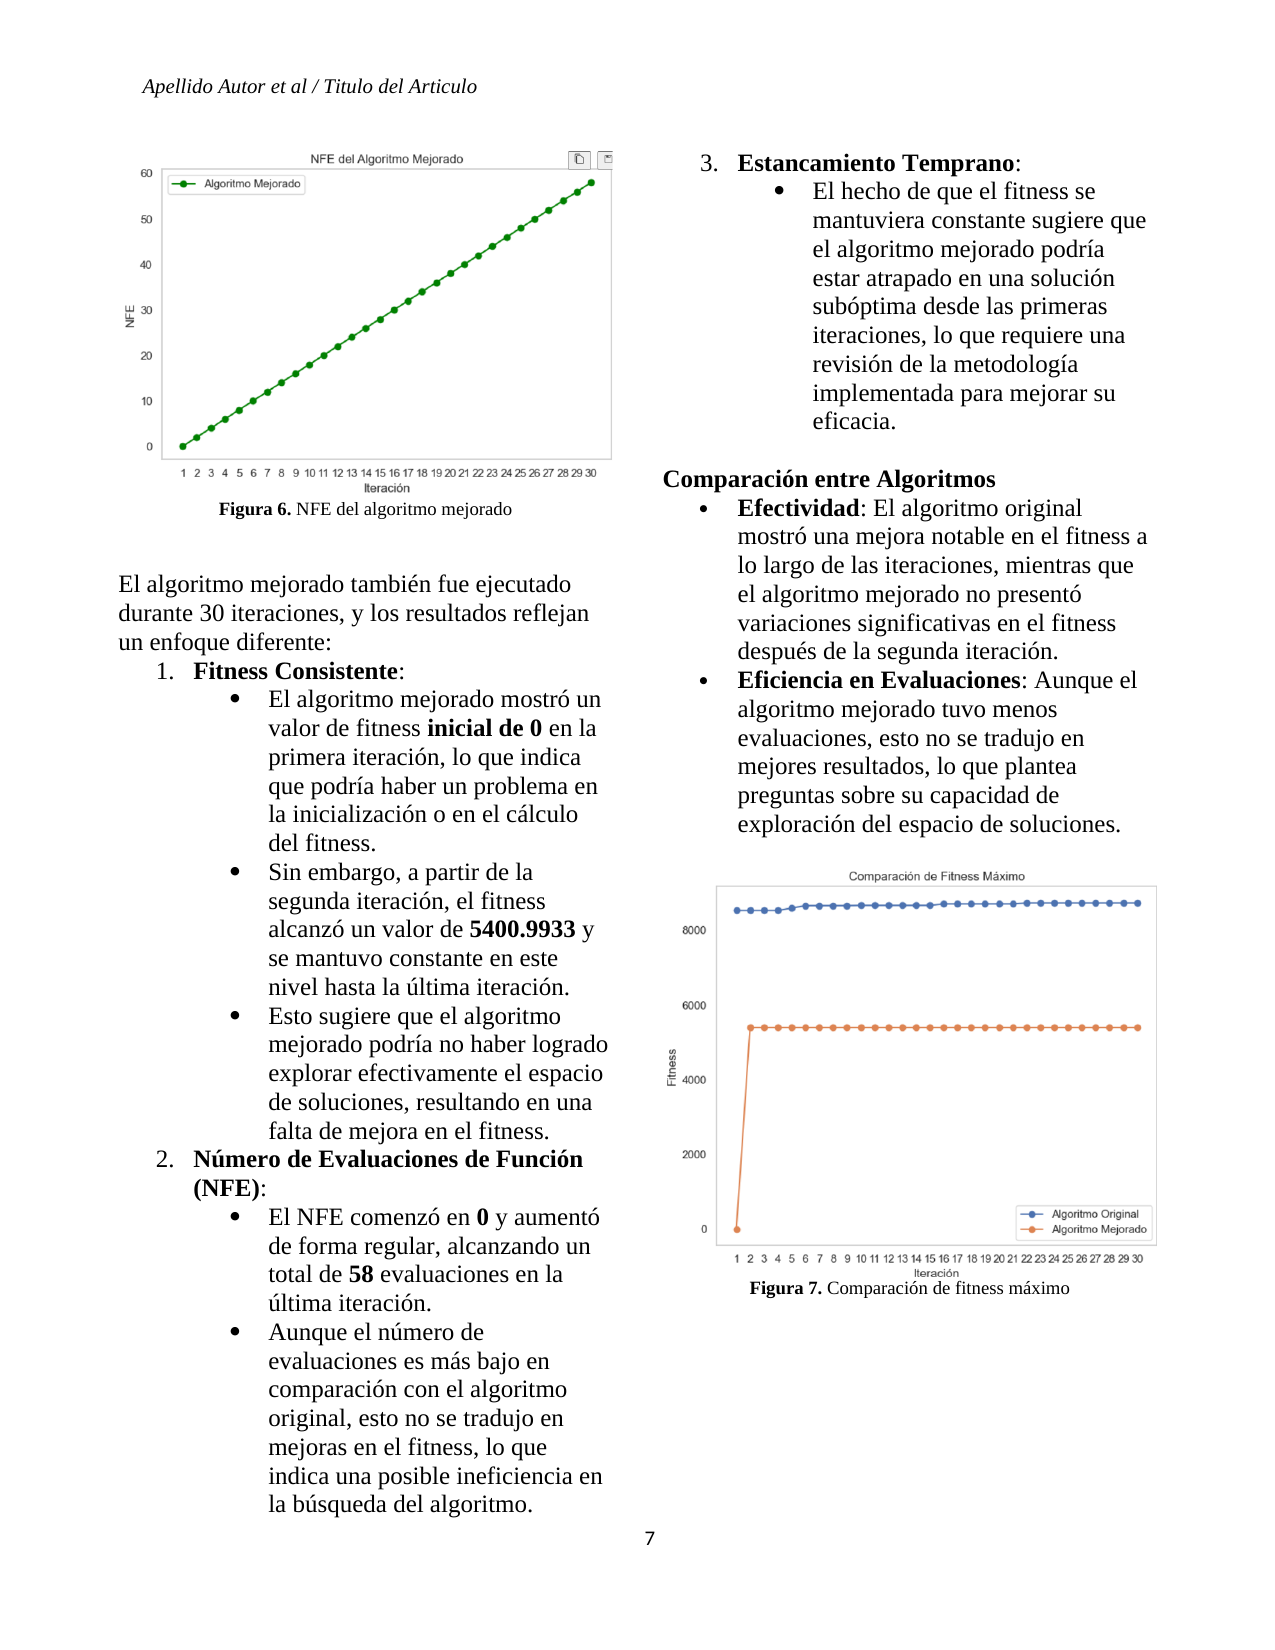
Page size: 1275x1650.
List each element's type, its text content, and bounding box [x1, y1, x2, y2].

list Aunque el número de evaluaciones es más bajo en comparación con el algoritmo original, esto no se tradujo en mejoras en el fitness, lo que indica una posible ineficiencia en la búsqueda del algoritmo. [231, 1317, 612, 1518]
list El hecho de que el fitness se mantuviera constante sugiere que el algoritmo mejorado podría estar atrapado en una solución subóptima desde las primeras iteraciones, lo que requiere una revisión de la metodología implementada para mejorar su eficacia. [775, 176, 1157, 435]
list El NFE comenzó en 0 y aumentó de forma regular, alcanzando un total de 58 evaluaciones en la última iteración. [231, 1202, 612, 1317]
list El algoritmo mejorado mostró un valor de fitness inicial de 0 en la primera iteración, lo que indica que podría haber un problema en la inicialización o en el cálculo del fitness. [231, 684, 612, 857]
text Figura 6. NFE del algoritmo mejorado [118, 498, 612, 519]
list Efectividad: El algoritmo original mostró una mejora notable en el fitness a lo largo de las iteraciones, mientras que el algoritmo mejorado no presentó variaciones significativas en el fitness después de la segunda iteración. [700, 493, 1157, 665]
text El algoritmo mejorado también fue ejecutado durante 30 iteraciones, y los resultados reflejan un enfoque diferente: [118, 569, 612, 656]
picture [118, 147, 613, 498]
list Sin embargo, a partir de la segunda iteración, el fitness alcanzó un valor de 5400.9933 y se mantuvo constante en este nivel hasta la última iteración. [231, 857, 612, 1001]
list Número de Evaluaciones de Función (NFE): [156, 1144, 612, 1202]
list Eficiencia en Evaluaciones: Aunque el algoritmo mejorado tuvo menos evaluaciones, esto no se tradujo en mejores resultados, lo que plantea preguntas sobre su capacidad de exploración del espacio de soluciones. [700, 665, 1157, 838]
text Figura 7. Comparación de fitness máximo [662, 1277, 1157, 1298]
text Comparación entre Algoritmos [662, 464, 1157, 493]
list Estancamiento Temprano: [700, 148, 1157, 176]
picture [662, 866, 1157, 1277]
list Esto sugiere que el algoritmo mejorado podría no haber logrado explorar efectivamente el espacio de soluciones, resultando en una falta de mejora en el fitness. [231, 1001, 612, 1144]
list Fitness Consistente: [156, 656, 612, 684]
